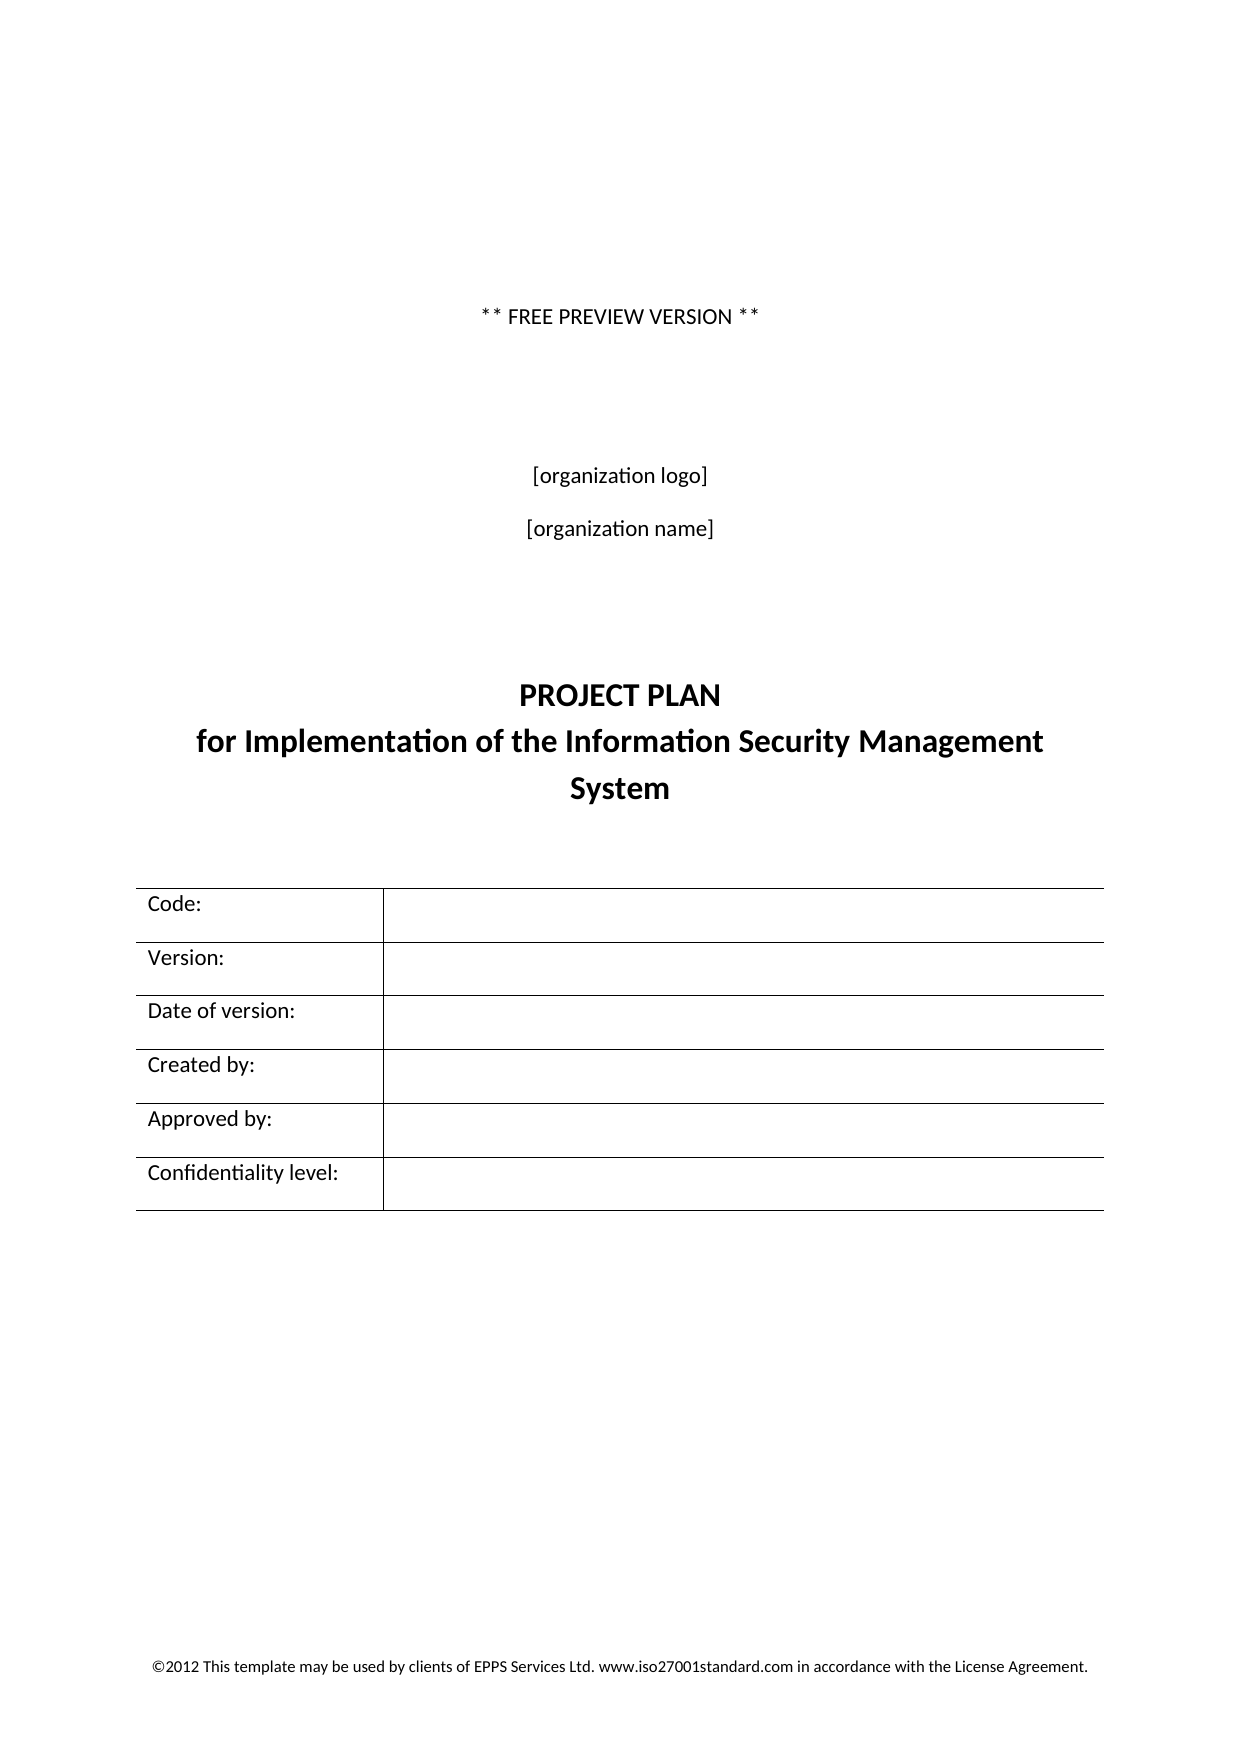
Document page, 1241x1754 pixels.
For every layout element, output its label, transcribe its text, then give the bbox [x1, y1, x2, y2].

table_cell [384, 943, 1104, 995]
table_cell Confidentiality level: [136, 1158, 383, 1210]
table_cell Date of version: [136, 996, 383, 1049]
table_header Code: [136, 889, 383, 942]
table_cell [384, 1158, 1104, 1210]
table_header [384, 889, 1104, 942]
text [organization logo] [148, 462, 1093, 489]
table_cell [384, 1050, 1104, 1103]
text PROJECT PLAN for Implementation of the Information Security Management System [148, 674, 1093, 808]
table_cell Created by: [136, 1050, 383, 1103]
text [organization name] [148, 514, 1093, 543]
table_cell Version: [136, 943, 383, 995]
table_cell [384, 996, 1104, 1049]
table_cell Approved by: [136, 1104, 383, 1157]
text ** FREE PREVIEW VERSION ** [148, 302, 1093, 331]
table_cell [384, 1104, 1104, 1157]
